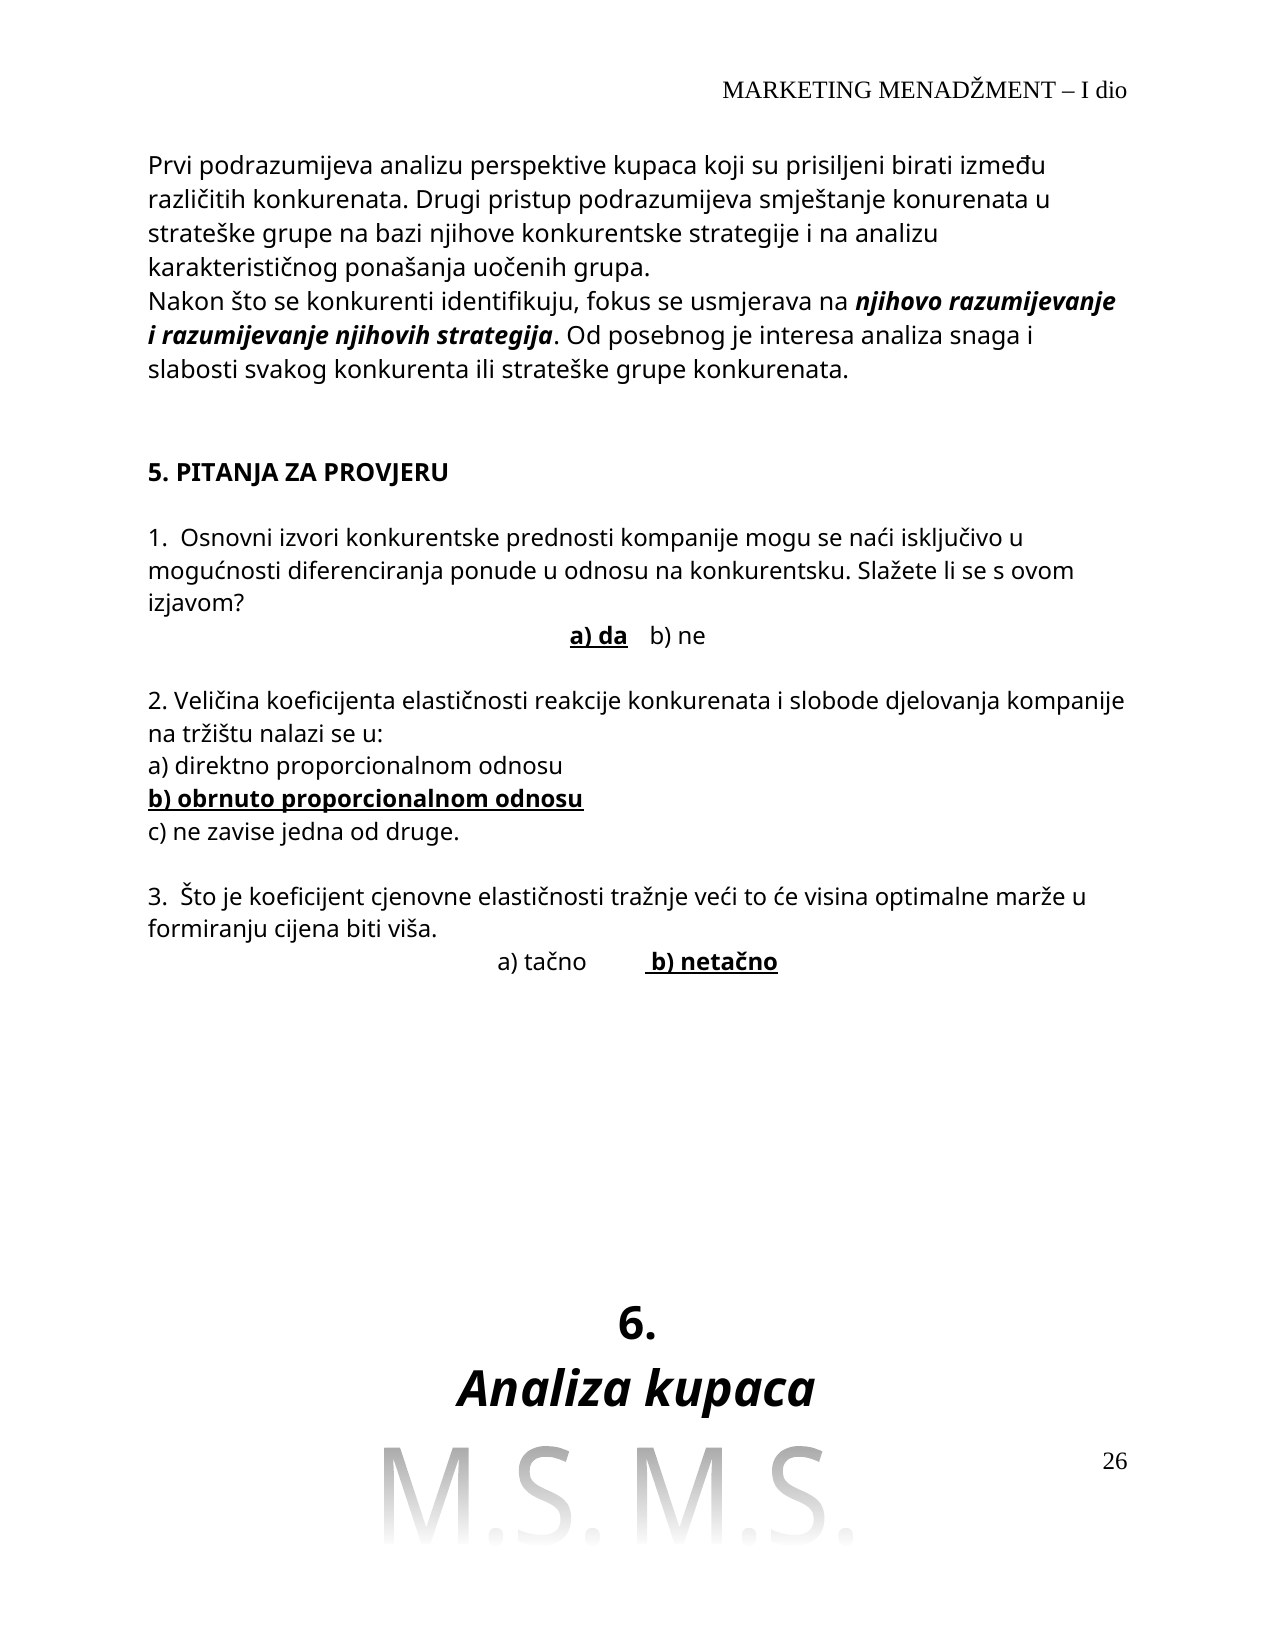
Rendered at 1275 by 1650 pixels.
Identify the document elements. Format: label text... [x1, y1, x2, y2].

text mogućnosti diferenciranja ponude u odnosu na konkurentsku. Slažete li se s ovom [148, 553, 1127, 586]
text 1. Osnovni izvori konkurentske prednosti kompanije mogu se naći isključivo u [148, 521, 1127, 553]
text 6. [148, 1290, 1127, 1352]
text 5. PITANJA ZA PROVJERU [148, 454, 1127, 488]
text izjavom? [148, 586, 1127, 619]
text a) da b) ne [148, 619, 1127, 651]
text a) direktno proporcionalnom odnosu [148, 749, 1127, 782]
text Analiza kupaca [148, 1352, 1127, 1421]
text a) tačno b) netačno [148, 945, 1127, 977]
text 3. Što je koeficijent cjenovne elastičnosti tražnje veći to će visina optimalne marže u [148, 879, 1127, 912]
text c) ne zavise jedna od druge. [148, 814, 1127, 847]
text b) obrnuto proporcionalnom odnosu [148, 782, 1127, 814]
text Prvi podrazumijeva analizu perspektive kupaca koji su prisiljeni birati između različitih konkurenata. Drugi pristup podrazumijeva smještanje konurenata u strateške grupe na bazi njihove konkurentske strategije i na analizu karakterističnog ponašanja uočenih grupa. [148, 148, 1127, 284]
text Nakon što se konkurenti identifikuju, fokus se usmjerava na njihovo razumijevanje i razumijevanje njihovih strategija. Od posebnog je interesa analiza snaga i slabosti svakog konkurenta ili strateške grupe konkurenata. [148, 284, 1127, 386]
text 2. Veličina koeficijenta elastičnosti reakcije konkurenata i slobode djelovanja kompanije [148, 684, 1127, 716]
text formiranju cijena biti viša. [148, 912, 1127, 945]
text na tržištu nalazi se u: [148, 716, 1127, 749]
